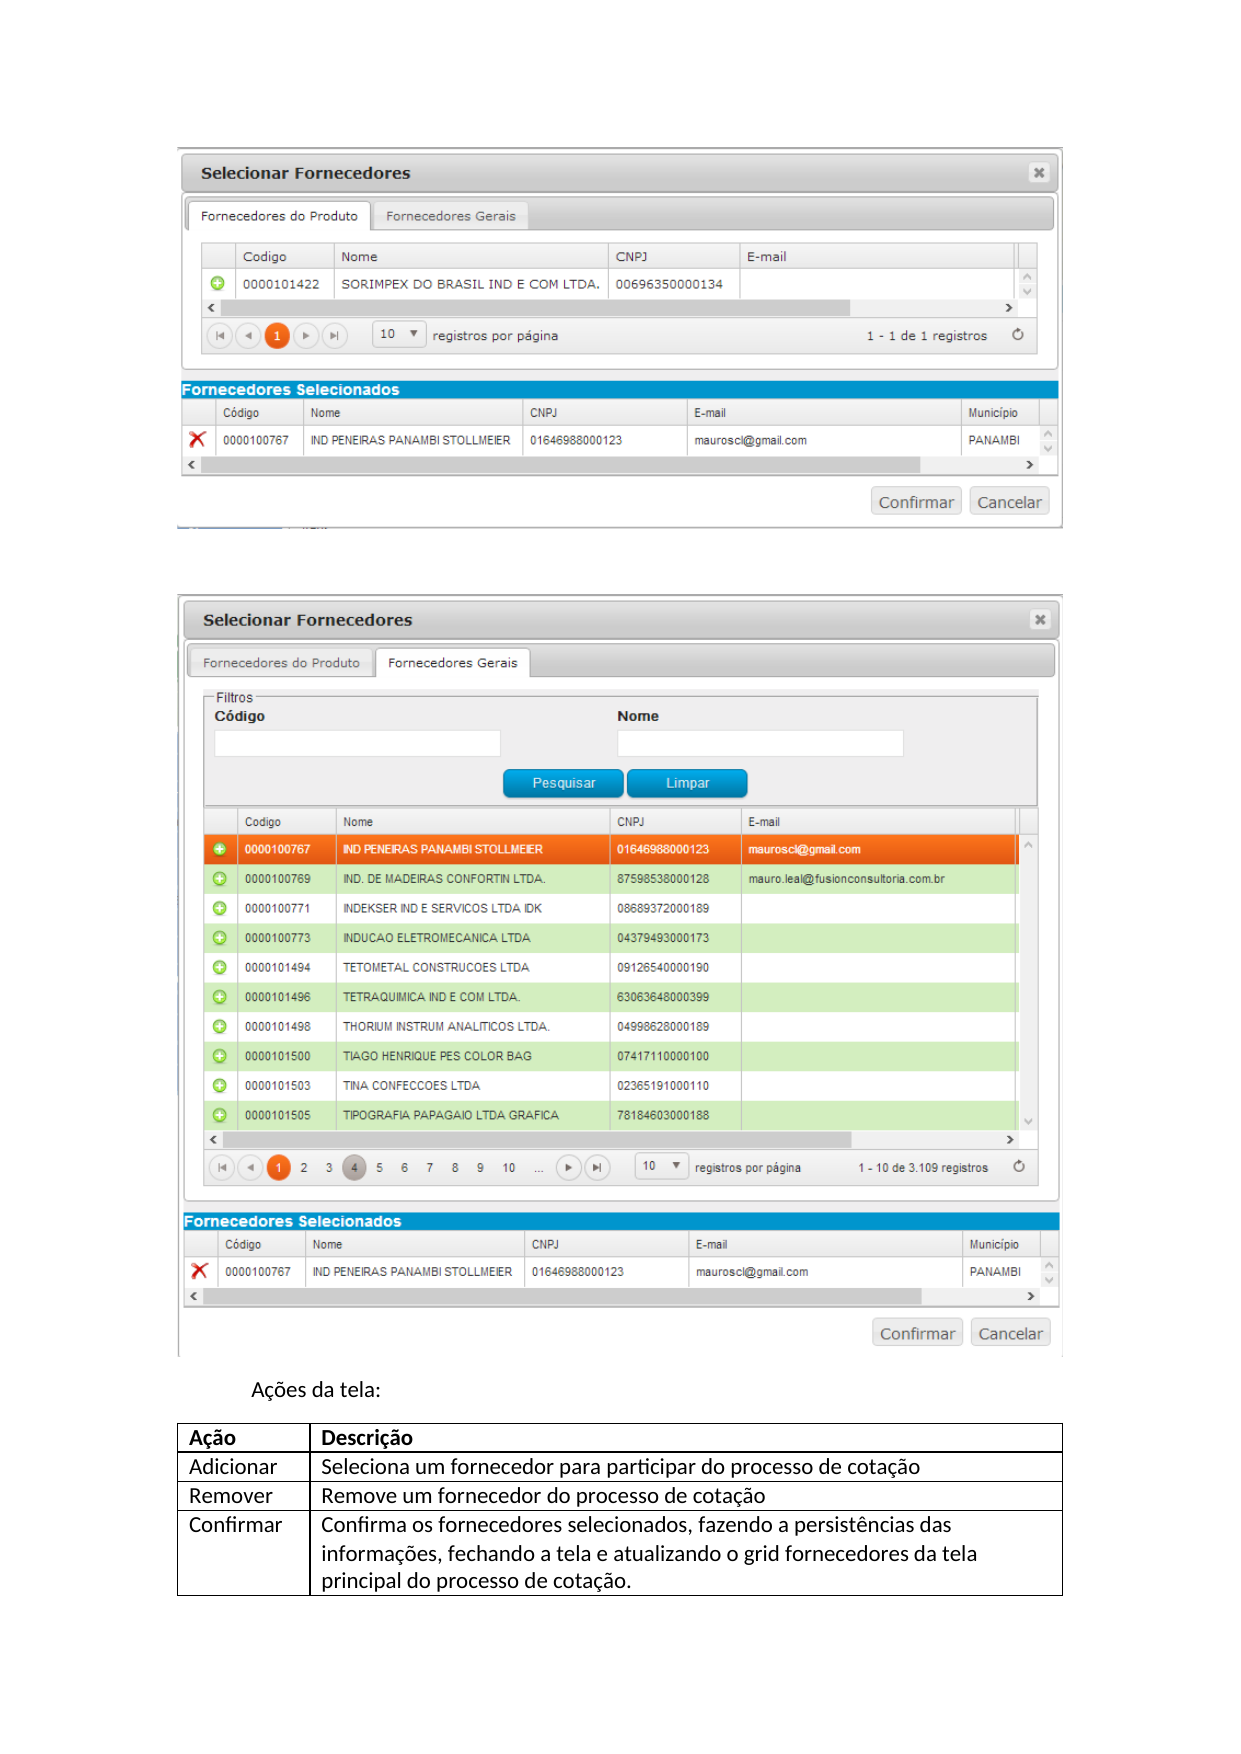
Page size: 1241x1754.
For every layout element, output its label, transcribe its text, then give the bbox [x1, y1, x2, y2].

table_cell Confirmar [178, 1511, 309, 1595]
picture [177, 147, 1063, 529]
table_cell Confirma os fornecedores selecionados, fazendo a persistências das informações, fechando a tela e atualizando o grid fornecedores da tela principal do processo de cotação. [311, 1511, 1062, 1595]
table_header Ação [178, 1424, 309, 1451]
table_cell Remove um fornecedor do processo de cotação [311, 1482, 1062, 1509]
table_cell Remover [178, 1482, 309, 1509]
picture [177, 594, 1063, 1357]
table_cell Adicionar [178, 1453, 309, 1481]
text Ações da tela: [177, 1376, 1063, 1403]
table_cell Seleciona um fornecedor para participar do processo de cotação [311, 1453, 1062, 1481]
table_header Descrição [311, 1424, 1062, 1451]
